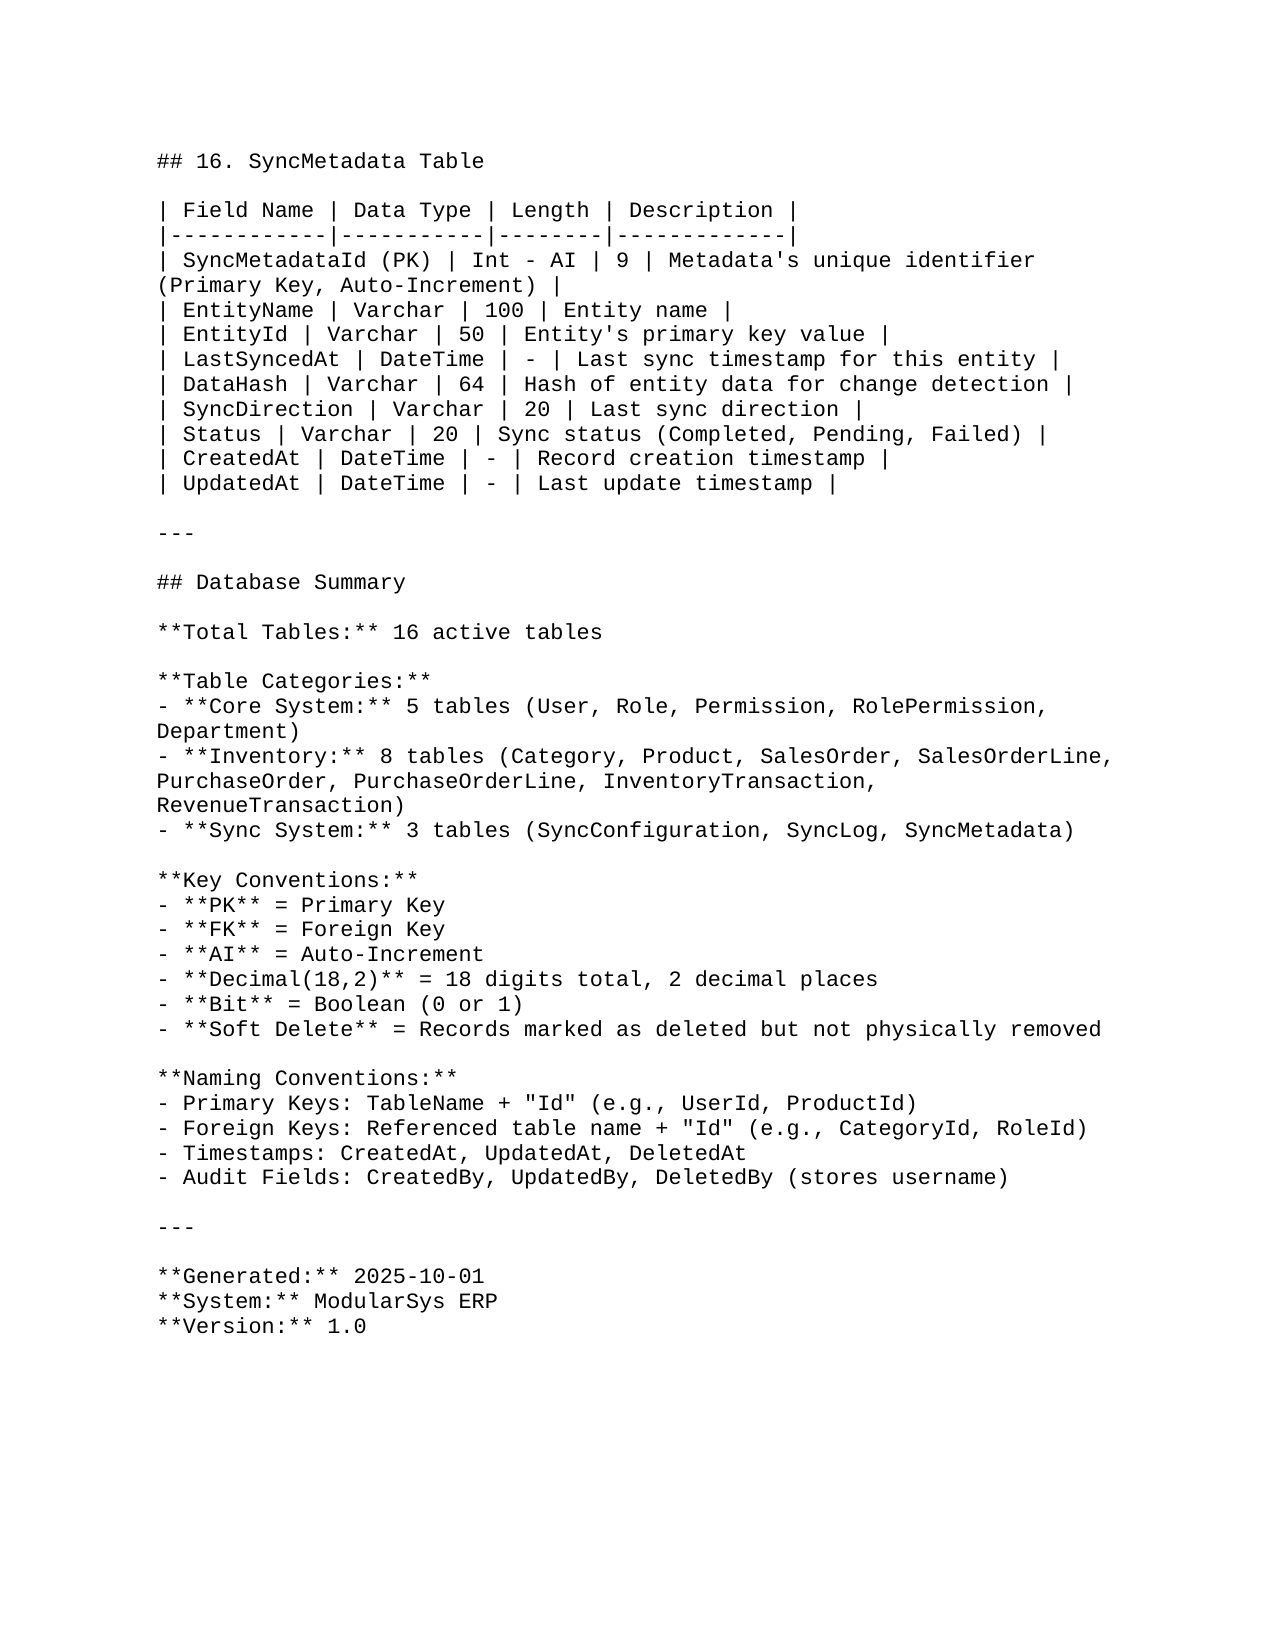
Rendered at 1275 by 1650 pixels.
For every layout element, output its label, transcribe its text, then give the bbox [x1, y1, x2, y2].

text **Table Categories:** [156, 671, 1118, 695]
text | Field Name | Data Type | Length | Description | [156, 199, 1118, 224]
text - **PK** = Primary Key [156, 894, 1118, 918]
text - Audit Fields: CreatedBy, UpdatedBy, DeletedBy (stores username) [156, 1166, 1118, 1191]
text **Version:** 1.0 [156, 1315, 1118, 1340]
text - **Decimal(18,2)** = 18 digits total, 2 decimal places [156, 968, 1118, 993]
text | EntityName | Varchar | 100 | Entity name | [156, 299, 1118, 323]
text |------------|-----------|--------|-------------| [156, 224, 1118, 249]
text - **Sync System:** 3 tables (SyncConfiguration, SyncLog, SyncMetadata) [156, 819, 1118, 844]
text | SyncDirection | Varchar | 20 | Last sync direction | [156, 398, 1118, 423]
text | UpdatedAt | DateTime | - | Last update timestamp | [156, 472, 1118, 497]
text - Primary Keys: TableName + "Id" (e.g., UserId, ProductId) [156, 1092, 1118, 1117]
text **Generated:** 2025-10-01 [156, 1266, 1118, 1290]
text - **FK** = Foreign Key [156, 918, 1118, 943]
text - **Bit** = Boolean (0 or 1) [156, 993, 1118, 1018]
text - **Core System:** 5 tables (User, Role, Permission, RolePermission, Department) [156, 695, 1118, 745]
text - Foreign Keys: Referenced table name + "Id" (e.g., CategoryId, RoleId) [156, 1117, 1118, 1142]
text ## Database Summary [156, 571, 1118, 596]
text **Total Tables:** 16 active tables [156, 621, 1118, 646]
text | DataHash | Varchar | 64 | Hash of entity data for change detection | [156, 373, 1118, 398]
text - **Soft Delete** = Records marked as deleted but not physically removed [156, 1018, 1118, 1042]
text | EntityId | Varchar | 50 | Entity's primary key value | [156, 323, 1118, 348]
text | LastSyncedAt | DateTime | - | Last sync timestamp for this entity | [156, 348, 1118, 373]
text | Status | Varchar | 20 | Sync status (Completed, Pending, Failed) | [156, 423, 1118, 447]
text ## 16. SyncMetadata Table [156, 150, 1118, 175]
text **System:** ModularSys ERP [156, 1290, 1118, 1315]
text - **Inventory:** 8 tables (Category, Product, SalesOrder, SalesOrderLine, PurchaseOrder, PurchaseOrderLine, InventoryTransaction, RevenueTransaction) [156, 745, 1118, 819]
text **Naming Conventions:** [156, 1067, 1118, 1092]
text --- [156, 522, 1118, 547]
text --- [156, 1216, 1118, 1241]
text | CreatedAt | DateTime | - | Record creation timestamp | [156, 447, 1118, 472]
text - Timestamps: CreatedAt, UpdatedAt, DeletedAt [156, 1142, 1118, 1166]
text - **AI** = Auto-Increment [156, 943, 1118, 968]
text **Key Conventions:** [156, 869, 1118, 894]
text | SyncMetadataId (PK) | Int - AI | 9 | Metadata's unique identifier (Primary Key, Auto-Increment) | [156, 249, 1118, 299]
